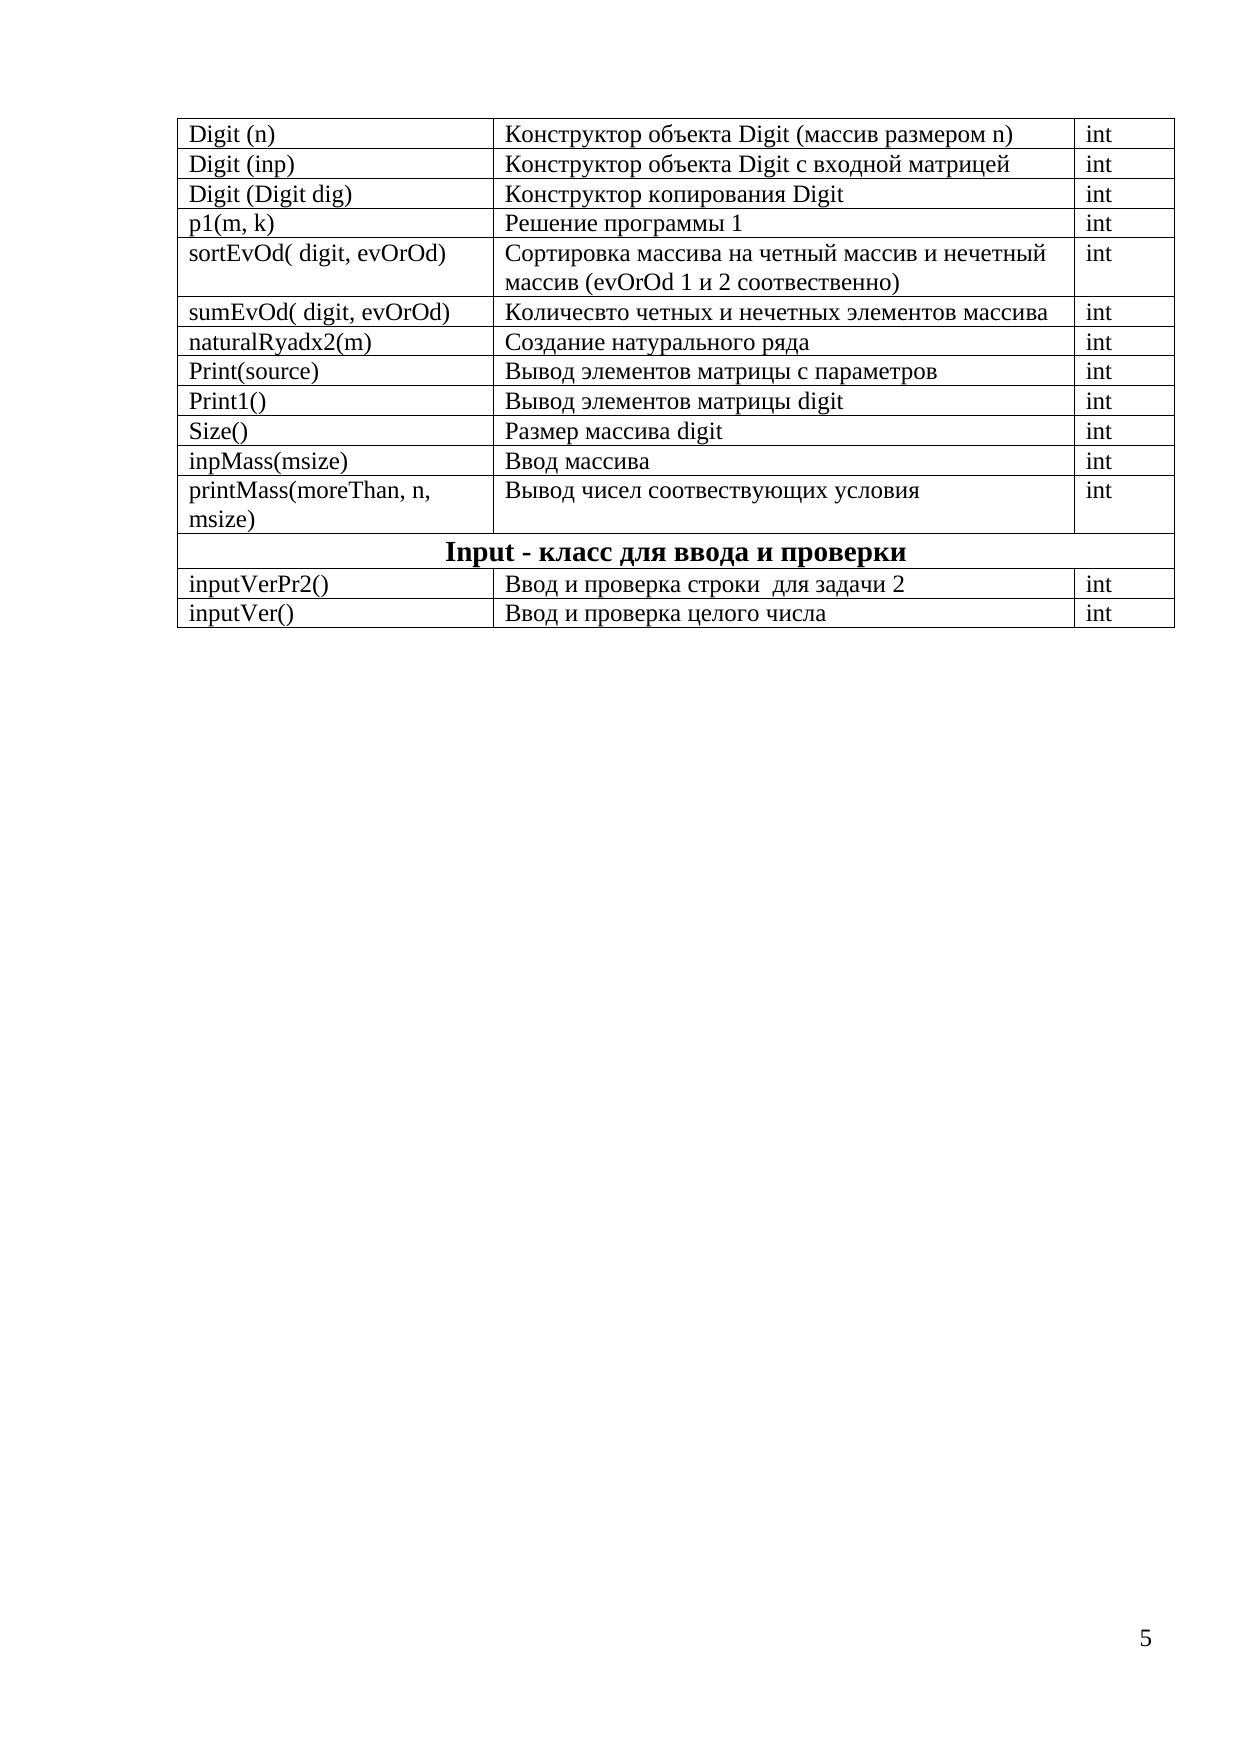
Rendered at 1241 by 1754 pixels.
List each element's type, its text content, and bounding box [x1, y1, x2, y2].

table_cell Size() [178, 416, 493, 445]
table_cell Digit (n) [178, 119, 493, 148]
table_cell inputVer() [178, 599, 493, 627]
table_cell int [1075, 416, 1174, 445]
table_cell int [1075, 297, 1174, 326]
table_cell int [1075, 238, 1174, 296]
table_cell Вывод чисел соотвествующих условия [494, 476, 1074, 533]
table_cell Digit (Digit dig) [178, 179, 493, 207]
table_cell Сортировка массива на четный массив и нечетный массив (evOrOd 1 и 2 соотвественно) [494, 238, 1074, 296]
table_cell sortEvOd( digit, evOrOd) [178, 238, 493, 296]
table_cell Ввод и проверка целого числа [494, 599, 1074, 627]
table_cell int [1075, 149, 1174, 178]
table_cell Ввод и проверка строки для задачи 2 [494, 569, 1074, 597]
table_cell Количесвто четных и нечетных элементов массива [494, 297, 1074, 326]
table_cell Конструктор объекта Digit (массив размером n) [494, 119, 1074, 148]
table_cell Конструктор копирования Digit [494, 179, 1074, 207]
table_cell Print1() [178, 386, 493, 415]
table_cell inpMass(msize) [178, 446, 493, 474]
table_cell int [1075, 209, 1174, 237]
table_cell int [1075, 599, 1174, 627]
table_cell Размер массива digit [494, 416, 1074, 445]
table_cell int [1075, 476, 1174, 533]
table_cell sumEvOd( digit, evOrOd) [178, 297, 493, 326]
table_cell Конструктор объекта Digit с входной матрицей [494, 149, 1074, 178]
table_cell Вывод элементов матрицы с параметров [494, 356, 1074, 385]
table_cell Решение программы 1 [494, 209, 1074, 237]
table_cell int [1075, 119, 1174, 148]
table_cell Digit (inp) [178, 149, 493, 178]
table_cell int [1075, 356, 1174, 385]
table_cell Ввод массива [494, 446, 1074, 474]
table_cell Input - класс для ввода и проверки [178, 534, 1174, 568]
table_cell int [1075, 179, 1174, 207]
table_cell p1(m, k) [178, 209, 493, 237]
table_cell int [1075, 386, 1174, 415]
table_cell naturalRyadx2(m) [178, 327, 493, 355]
table_cell Создание натурального ряда [494, 327, 1074, 355]
table_cell Print(source) [178, 356, 493, 385]
table_cell int [1075, 569, 1174, 597]
table_cell Вывод элементов матрицы digit [494, 386, 1074, 415]
table_cell int [1075, 327, 1174, 355]
table_cell printMass(moreThan, n, msize) [178, 476, 493, 533]
table_cell inputVerPr2() [178, 569, 493, 597]
table_cell int [1075, 446, 1174, 474]
